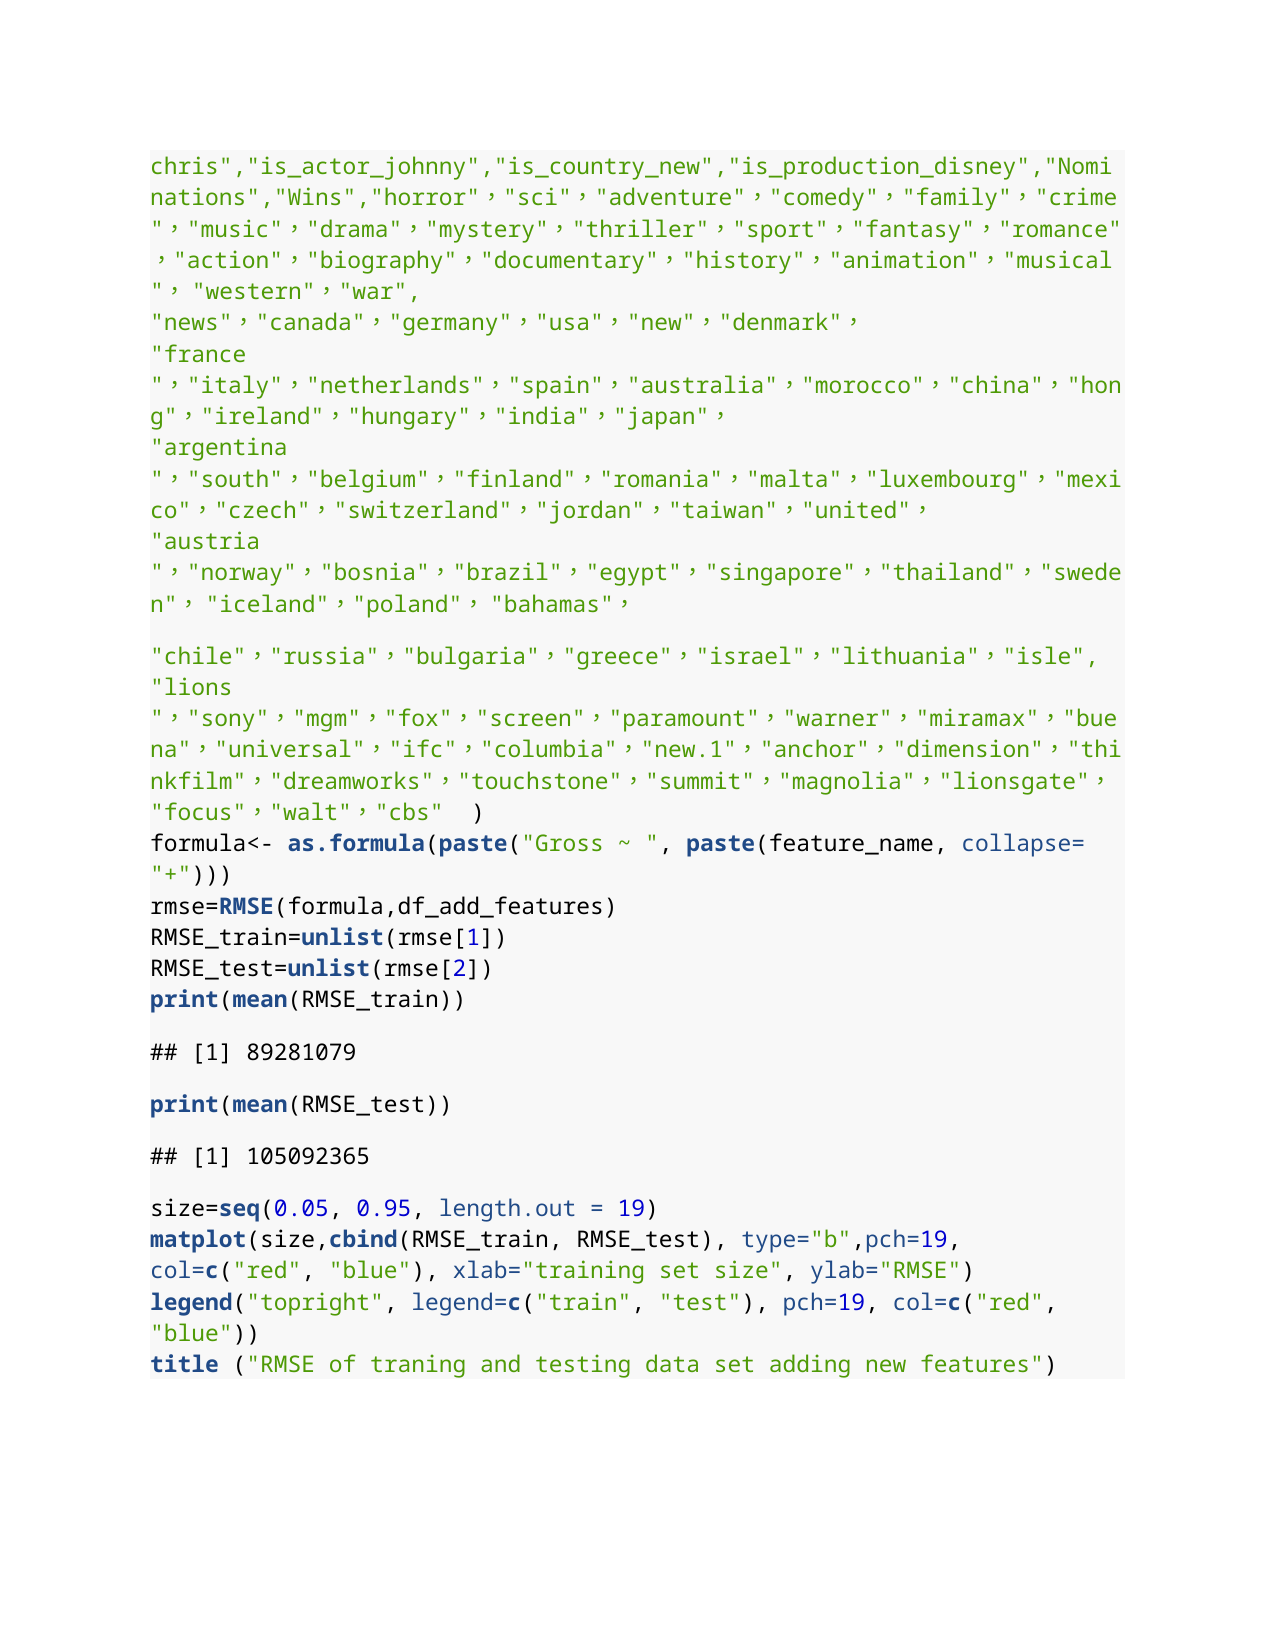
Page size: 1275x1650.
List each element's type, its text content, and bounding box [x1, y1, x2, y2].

text "chile"，"russia"，"bulgaria"，"greece"，"israel"，"lithuania"，"isle", "lions"，"sony"，"mgm"，"fox"，"screen"，"paramount"，"warner"，"miramax"，"buena"，"universal"，"ifc"，"columbia"，"new.1"，"anchor"，"dimension"，"thinkfilm"，"dreamworks"，"touchstone"，"summit"，"magnolia"，"lionsgate"， "focus"，"walt"，"cbs" ) formula<- as.formula(paste("Gross ~ ", paste(feature_name, collapse= "+"))) rmse=RMSE(formula,df_add_features) RMSE_train=unlist(rmse[1]) RMSE_test=unlist(rmse[2]) print(mean(RMSE_train)) [150, 639, 1125, 1014]
text size=seq(0.05, 0.95, length.out = 19) matplot(size,cbind(RMSE_train, RMSE_test), type="b",pch=19, col=c("red", "blue"), xlab="training set size", ylab="RMSE") legend("topright", legend=c("train", "test"), pch=19, col=c("red", "blue")) title ("RMSE of traning and testing data set adding new features") [260, 1192, 1125, 1379]
text ## [1] 89281079 [150, 1035, 1125, 1067]
text ## [1] 105092365 [150, 1139, 1125, 1171]
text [150, 150, 1125, 619]
text print(mean(RMSE_test)) [150, 1087, 1125, 1119]
